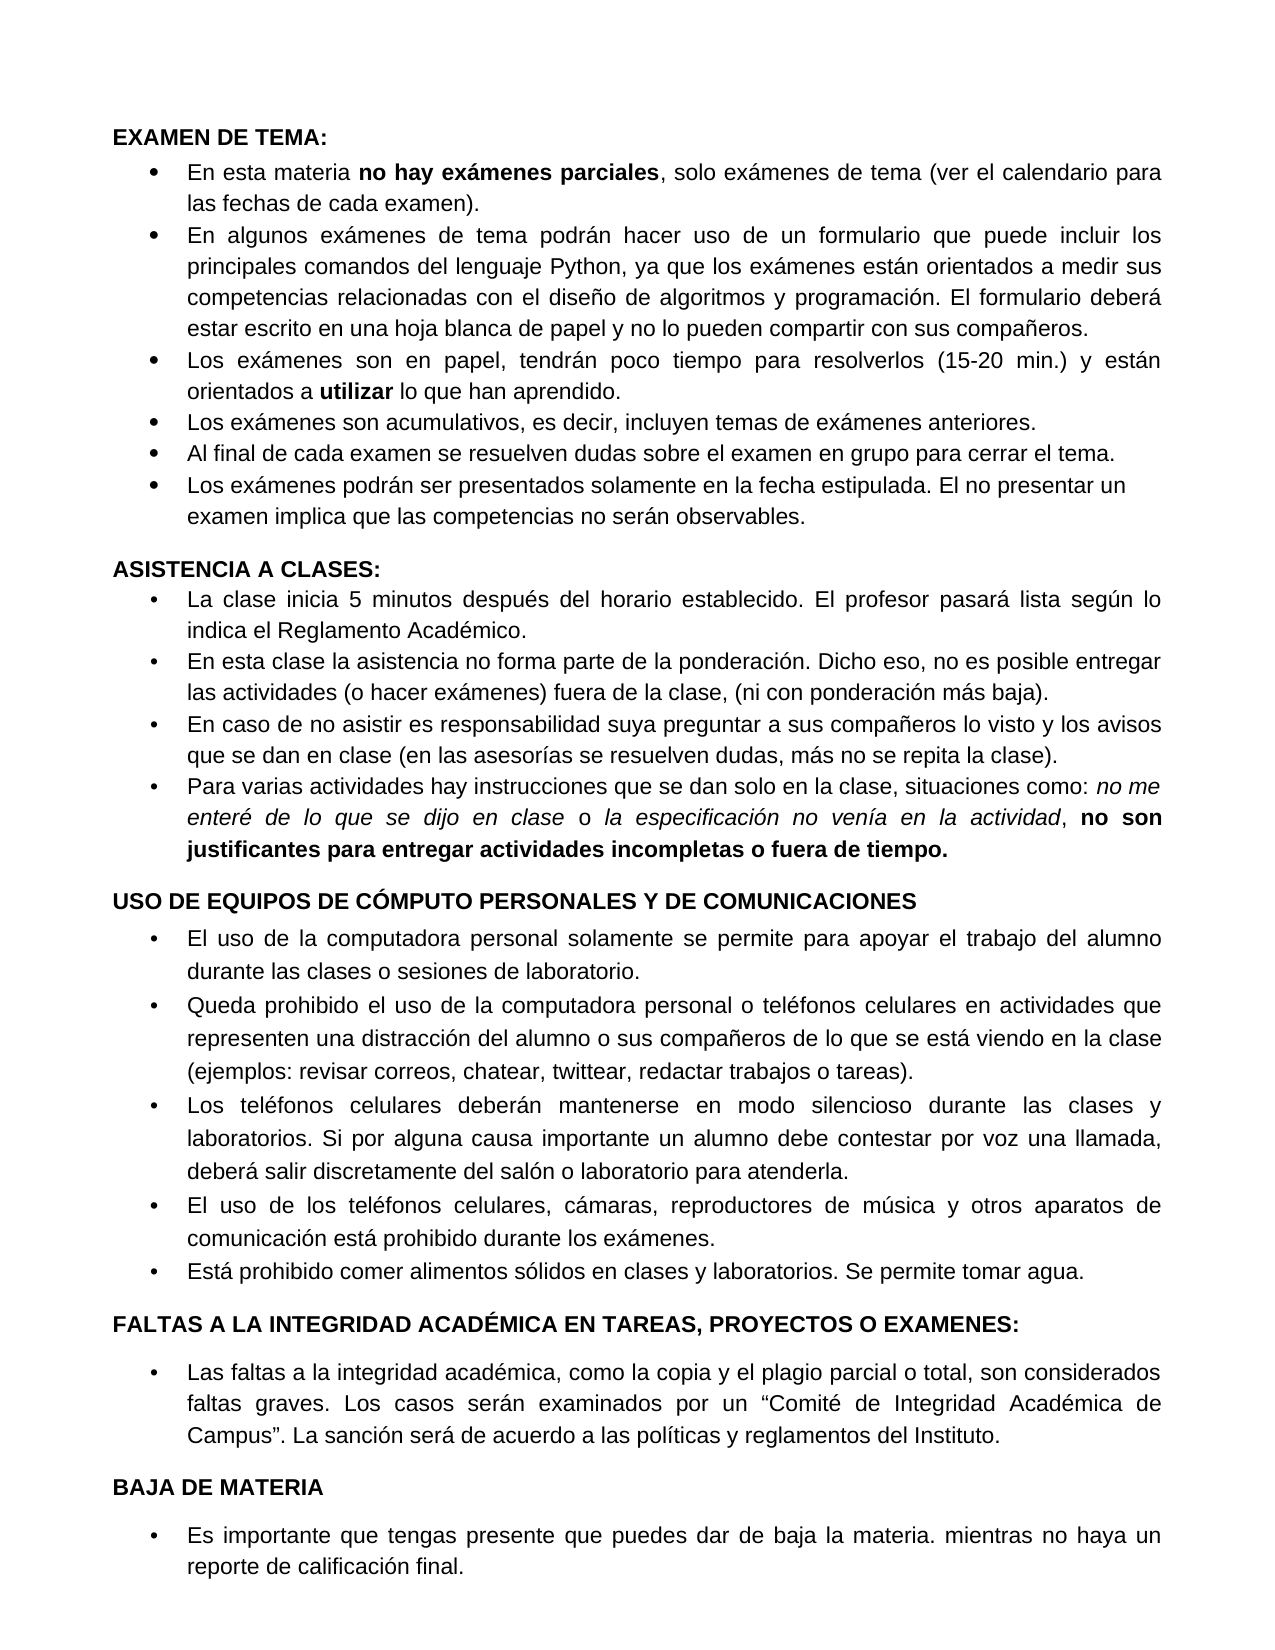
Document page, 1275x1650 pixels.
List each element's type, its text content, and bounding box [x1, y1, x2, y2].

list Los teléfonos celulares deberán mantenerse en modo silencioso durante las clases y laboratorios. Si por alguna causa importante un alumno debe contestar por voz una llamada, deberá salir discretamente del salón o laboratorio para atenderla. [150, 1086, 1162, 1186]
text USO DE EQUIPOS DE CÓMPUTO PERSONALES Y DE COMUNICACIONES [112, 888, 1162, 914]
text ASISTENCIA A CLASES: [112, 556, 1162, 582]
text EXAMEN DE TEMA: [112, 124, 1162, 150]
text FALTAS A LA INTEGRIDAD ACADÉMICA EN TAREAS, PROYECTOS O EXAMENES: [112, 1311, 1162, 1338]
text BAJA DE MATERIA [112, 1474, 1162, 1501]
list Las faltas a la integridad académica, como la copia y el plagio parcial o total, son considerados faltas graves. Los casos serán examinados por un “Comité de Integridad Académica de Campus”. La sanción será de acuerdo a las políticas y reglamentos del Instituto. [150, 1356, 1162, 1449]
list Al final de cada examen se resuelven dudas sobre el examen en grupo para cerrar el tema. [150, 437, 1162, 468]
list El uso de la computadora personal solamente se permite para apoyar el trabajo del alumno durante las clases o sesiones de laboratorio. [150, 920, 1162, 986]
list Está prohibido comer alimentos sólidos en clases y laboratorios. Se permite tomar agua. [150, 1253, 1162, 1286]
list En caso de no asistir es responsabilidad suya preguntar a sus compañeros lo visto y los avisos que se dan en clase (en las asesorías se resuelven dudas, más no se repita la clase). [150, 707, 1162, 769]
list El uso de los teléfonos celulares, cámaras, reproductores de música y otros aparatos de comunicación está prohibido durante los exámenes. [150, 1186, 1162, 1253]
list Los exámenes son acumulativos, es decir, incluyen temas de exámenes anteriores. [150, 406, 1162, 437]
list En esta materia no hay exámenes parciales, solo exámenes de tema (ver el calendario para las fechas de cada examen). [150, 156, 1162, 218]
list Para varias actividades hay instrucciones que se dan solo en la clase, situaciones como: no me enteré de lo que se dijo en clase o la especificación no venía en la actividad, no son justificantes para entregar actividades incompletas o fuera de tiempo. [150, 769, 1162, 863]
list En esta clase la asistencia no forma parte de la ponderación. Dicho eso, no es posible entregar las actividades (o hacer exámenes) fuera de la clase, (ni con ponderación más baja). [150, 644, 1162, 707]
list Los exámenes son en papel, tendrán poco tiempo para resolverlos (15-20 min.) y están orientados a utilizar lo que han aprendido. [150, 343, 1162, 406]
list Queda prohibido el uso de la computadora personal o teléfonos celulares en actividades que representen una distracción del alumno o sus compañeros de lo que se está viendo en la clase (ejemplos: revisar correos, chatear, twittear, redactar trabajos o tareas). [150, 986, 1162, 1086]
list Es importante que tengas presente que puedes dar de baja la materia. mientras no haya un reporte de calificación final. [150, 1518, 1162, 1581]
list En algunos exámenes de tema podrán hacer uso de un formulario que puede incluir los principales comandos del lenguaje Python, ya que los exámenes están orientados a medir sus competencias relacionadas con el diseño de algoritmos y programación. El formulario deberá estar escrito en una hoja blanca de papel y no lo pueden compartir con sus compañeros. [150, 218, 1162, 343]
list Los exámenes podrán ser presentados solamente en la fecha estipulada. El no presentar un examen implica que las competencias no serán observables. [150, 468, 1162, 531]
list La clase inicia 5 minutos después del horario establecido. El profesor pasará lista según lo indica el Reglamento Académico. [150, 582, 1162, 644]
